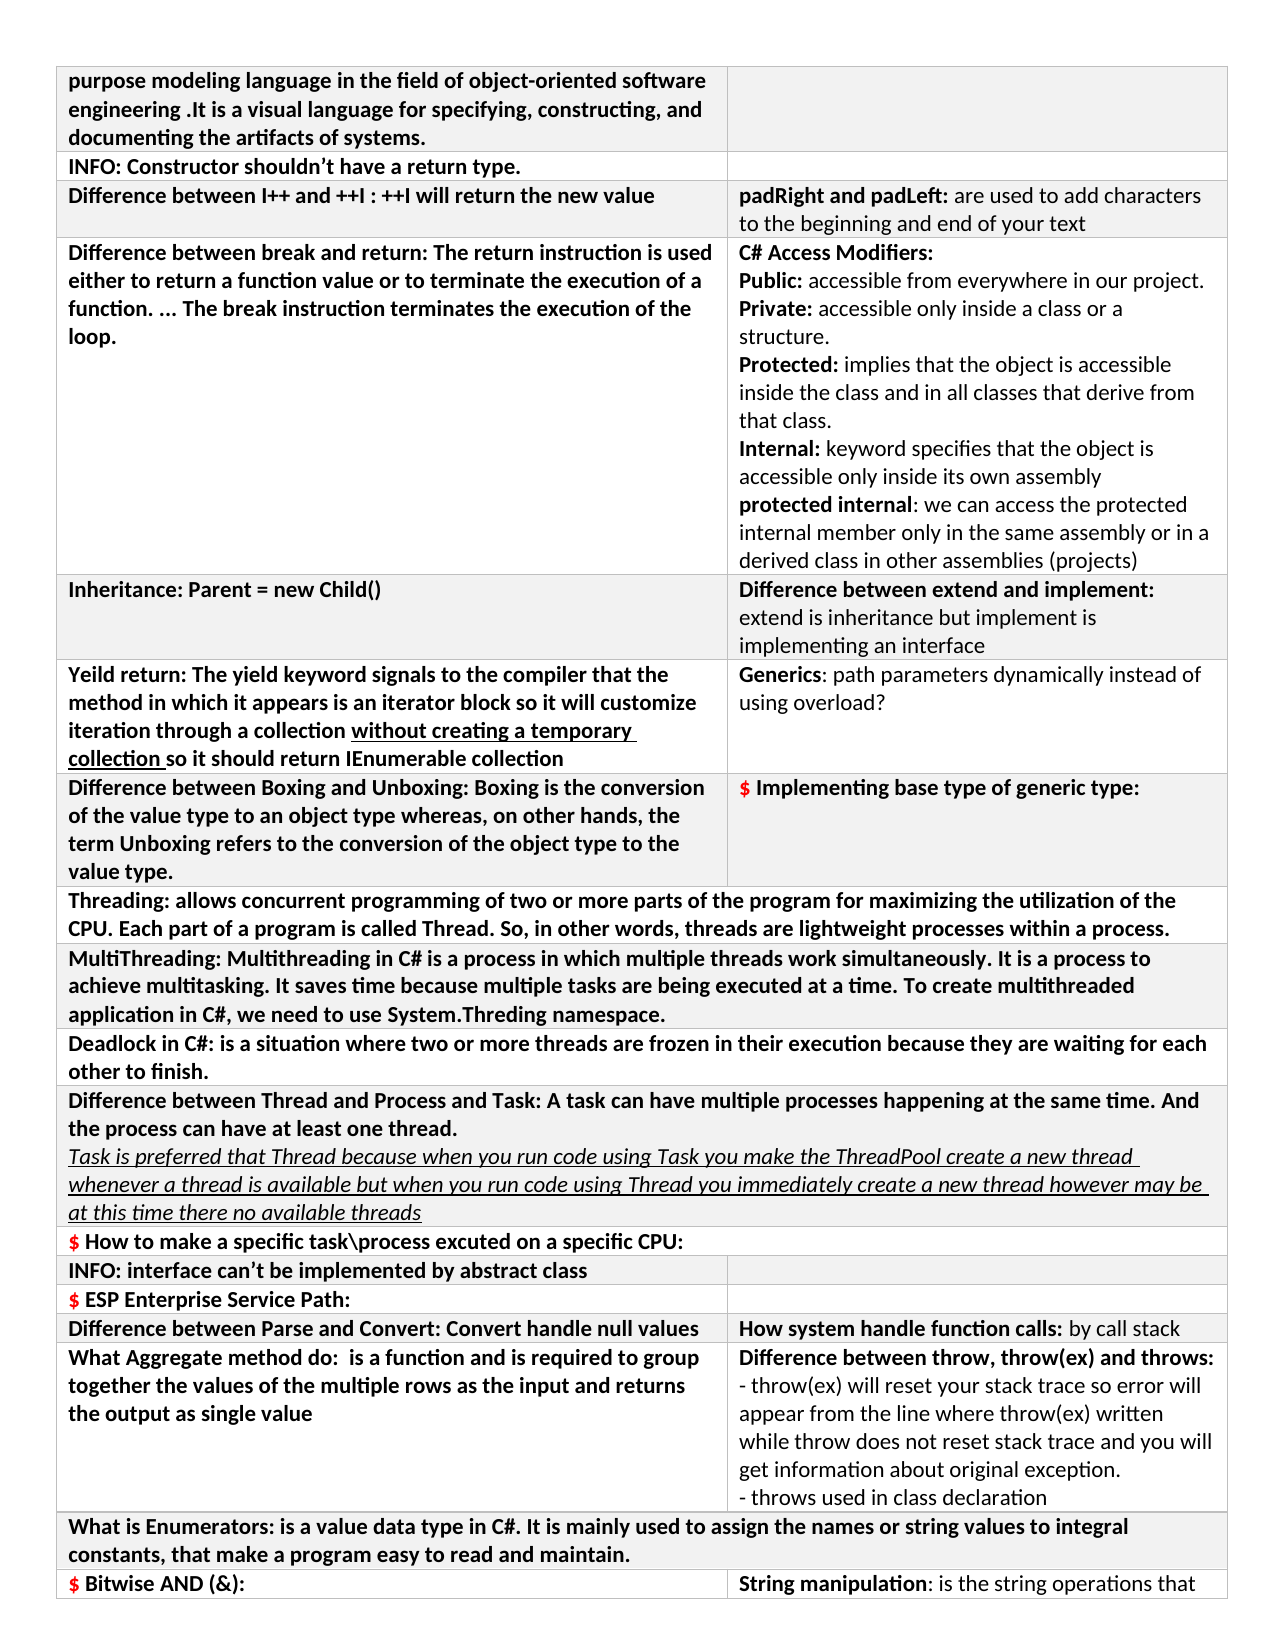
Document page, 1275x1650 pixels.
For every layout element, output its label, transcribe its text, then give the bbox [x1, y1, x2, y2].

table_cell Difference between throw, throw(ex) and throws: - throw(ex) will reset your stack trace so error will appear from the line where throw(ex) written while throw does not reset stack trace and you will get information about original exception. - throws used in class declaration [728, 1343, 1227, 1511]
table_cell [728, 1285, 1227, 1313]
table_cell Difference between extend and implement: extend is inheritance but implement is implementing an interface [728, 575, 1227, 659]
table_cell padRight and padLeft: are used to add characters to the beginning and end of your text [728, 181, 1227, 237]
table_cell Difference between I++ and ++I : ++I will return the new value [57, 181, 727, 237]
table_cell C# Access Modifiers: Public: accessible from everywhere in our project. Private: accessible only inside a class or a structure. Protected: implies that the object is accessible inside the class and in all classes that derive from that class. Internal: keyword specifies that the object is accessible only inside its own assembly protected internal: we can access the protected internal member only in the same assembly or in a derived class in other assemblies (projects) [728, 238, 1227, 574]
table_cell [728, 1256, 1227, 1284]
table_cell $ ESP Enterprise Service Path: [57, 1285, 727, 1313]
table_cell How system handle function calls: by call stack [728, 1314, 1227, 1342]
table_cell Yeild return: The yield keyword signals to the compiler that the method in which it appears is an iterator block so it will customize iteration through a collection without creating a temporary collection so it should return IEnumerable collection [57, 660, 727, 772]
table_cell String interpolation: $”this is {varName}” [728, 67, 1227, 151]
table_cell $ Implementing base type of generic type: [728, 774, 1227, 886]
table_cell What is Enumerators: is a value data type in C#. It is mainly used to assign the names or string values to integral constants, that make a program easy to read and maintain. [57, 1513, 1227, 1568]
table_cell Deadlock in C#: is a situation where two or more threads are frozen in their execution because they are waiting for each other to finish. [57, 1029, 1227, 1085]
table_cell Difference between break and return: The return instruction is used either to return a function value or to terminate the execution of a function. ... The break instruction terminates the execution of the loop. [57, 238, 727, 574]
table_cell $ How to make a specific task\process excuted on a specific CPU: [57, 1227, 1227, 1255]
table_cell INFO: Constructor shouldn’t have a return type. [57, 152, 727, 180]
table_cell $ Bitwise AND (&): $ Bitwise Inclusive OR (|): $ Bitwise Exclusive OR (XOR): [57, 1570, 727, 1597]
table_cell Difference between Parse and Convert: Convert handle null values [57, 1314, 727, 1342]
table_cell INFO: interface can’t be implemented by abstract class [57, 1256, 727, 1284]
table_cell Generics: path parameters dynamically instead of using overload? [728, 660, 1227, 772]
table_cell Inheritance: Parent = new Child() [57, 575, 727, 659]
table_cell Difference between Boxing and Unboxing: Boxing is the conversion of the value type to an object type whereas, on other hands, the term Unboxing refers to the conversion of the object type to the value type. [57, 774, 727, 886]
table_cell Threading: allows concurrent programming of two or more parts of the program for maximizing the utilization of the CPU. Each part of a program is called Thread. So, in other words, threads are lightweight processes within a process. [57, 887, 1227, 943]
table_cell [728, 152, 1227, 180]
table_cell What Aggregate method do: is a function and is required to group together the values of the multiple rows as the input and returns the output as single value [57, 1343, 727, 1511]
table_cell MultiThreading: Multithreading in C# is a process in which multiple threads work simultaneously. It is a process to achieve multitasking. It saves time because multiple tasks are being executed at a time. To create multithreaded application in C#, we need to use System.Threding namespace. [57, 944, 1227, 1028]
